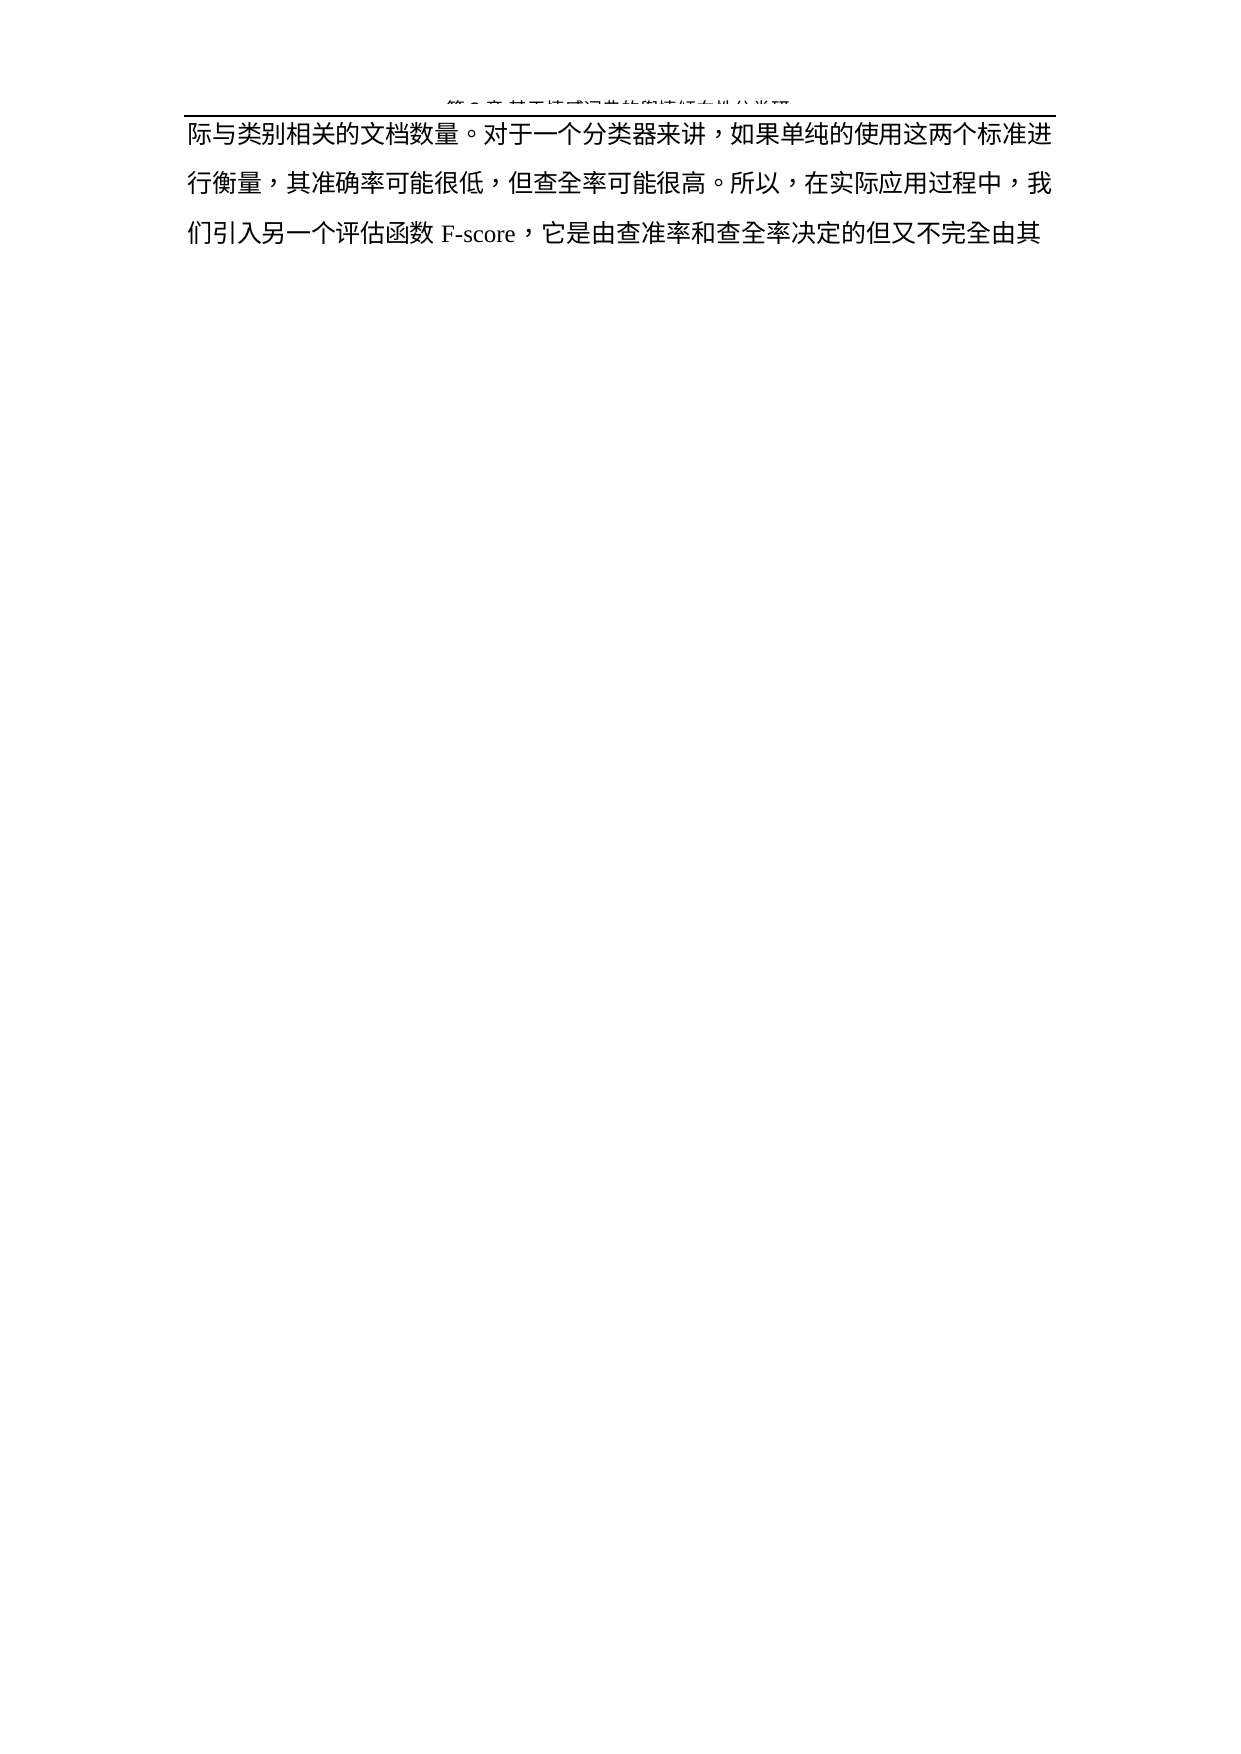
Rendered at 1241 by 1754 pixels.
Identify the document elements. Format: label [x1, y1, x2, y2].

text [187, 117, 1054, 249]
